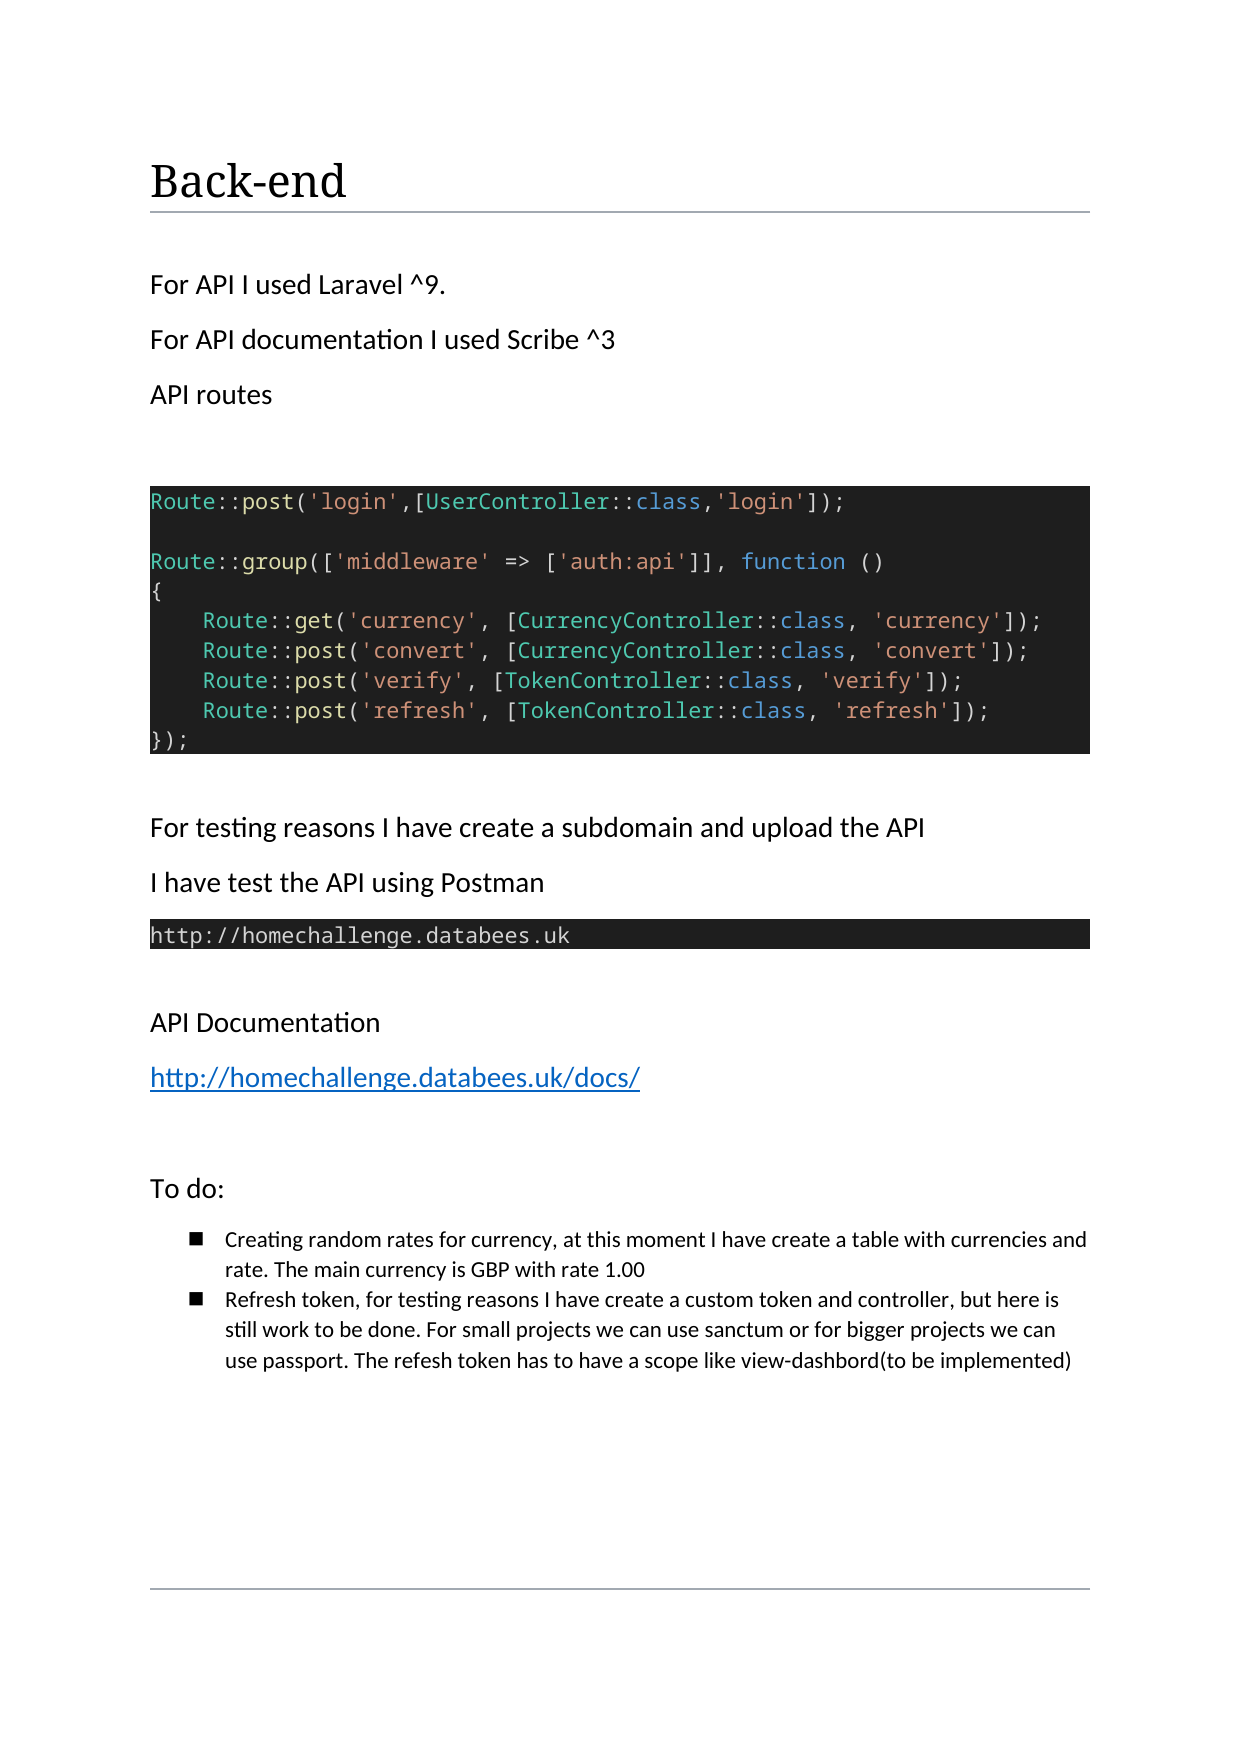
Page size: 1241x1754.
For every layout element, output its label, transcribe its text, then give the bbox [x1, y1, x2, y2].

text Route::post('verify', [TokenController::class, 'verify']); [150, 665, 1090, 695]
text API Documentation [150, 1004, 1090, 1040]
text Back-end [150, 150, 1090, 211]
text }); [150, 724, 1090, 754]
text For testing reasons I have create a subdomain and upload the API [150, 809, 1090, 845]
text Route::get('currency', [CurrencyController::class, 'currency']); [150, 605, 1090, 635]
text To do: [150, 1170, 1090, 1205]
text I have test the API using Postman [150, 864, 1090, 900]
text API routes [150, 376, 1090, 412]
text { [150, 576, 1090, 605]
text For API documentation I used Scribe ^3 [150, 321, 1090, 356]
list Creating random rates for currency, at this moment I have create a table with currencies and rate. The main currency is GBP with rate 1.00 [187, 1225, 1090, 1283]
text http://homechallenge.databees.uk/docs/ [150, 1059, 1090, 1095]
text Route::group(['middleware' => ['auth:api']], function () [150, 546, 1090, 576]
text Route::post('login',[UserController::class,'login']); [150, 486, 1090, 516]
text For API I used Laravel ^9. [150, 266, 1090, 301]
text Route::post('convert', [CurrencyController::class, 'convert']); [150, 635, 1090, 665]
text Route::post('refresh', [TokenController::class, 'refresh']); [150, 695, 1090, 724]
text http://homechallenge.databees.uk [150, 919, 1090, 949]
list Refresh token, for testing reasons I have create a custom token and controller, but here is still work to be done. For small projects we can use sanctum or for bigger projects we can use passport. The refesh token has to have a scope like view-dashbord(to be implemented) [187, 1285, 1090, 1374]
